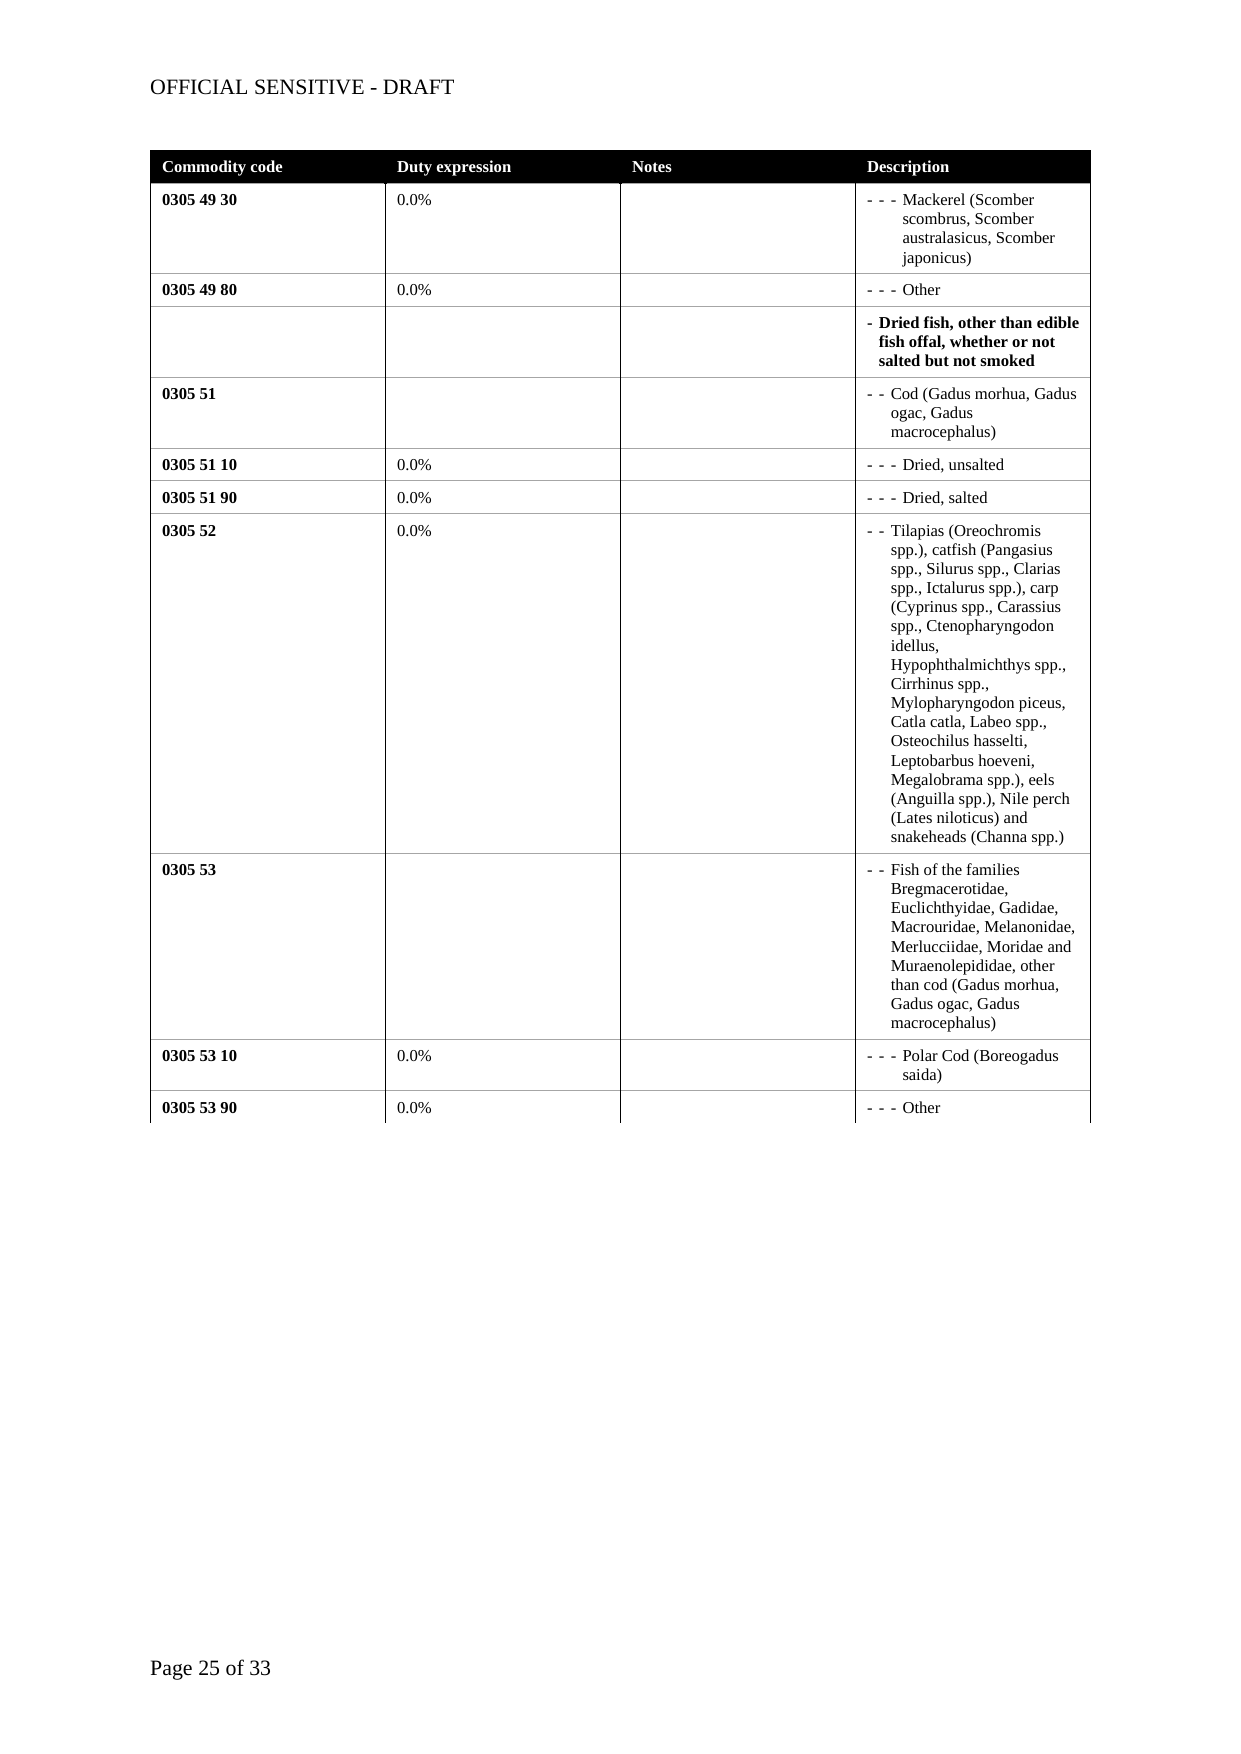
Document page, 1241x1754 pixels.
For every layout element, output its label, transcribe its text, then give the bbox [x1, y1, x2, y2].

table_cell [621, 1091, 855, 1123]
table_cell 0.0% [386, 1091, 620, 1123]
table_cell [621, 481, 855, 513]
table_cell 0.0% [386, 274, 620, 306]
table_cell - Dried fish, other than edible fish offal, whether or not salted but not smoked [856, 307, 1090, 377]
table_cell 0.0% [386, 514, 620, 852]
table_cell 0305 49 30 [151, 184, 385, 273]
table_cell [386, 307, 620, 377]
table_header Commodity code [151, 151, 384, 183]
table_cell [621, 449, 855, 480]
table_cell 0305 51 90 [151, 481, 385, 513]
table_cell 0305 49 80 [151, 274, 385, 306]
table_cell 0305 53 [151, 854, 385, 1038]
table_cell 0305 53 90 [151, 1091, 385, 1123]
table_cell [621, 274, 855, 306]
table_cell [621, 854, 855, 1038]
table_cell [621, 378, 855, 448]
table_cell 0305 53 10 [151, 1040, 385, 1090]
table_cell 0305 52 [151, 514, 385, 852]
table_cell - - - Mackerel (Scomber scombrus, Scomber australasicus, Scomber japonicus) [856, 184, 1090, 273]
table_cell - - - Other [856, 1091, 1090, 1123]
table_header Description [856, 151, 1090, 183]
table_cell 0305 51 10 [151, 449, 385, 480]
table_cell [621, 307, 855, 377]
table_cell - - - Other [856, 274, 1090, 306]
table_cell - - - Dried, salted [856, 481, 1090, 513]
table_cell 0.0% [386, 481, 620, 513]
table_cell [621, 1040, 855, 1090]
table_cell 0.0% [386, 1040, 620, 1090]
table_cell 0305 51 [151, 378, 385, 448]
table_header Duty expression [387, 151, 619, 183]
table_cell [621, 184, 855, 273]
table_cell - - - Dried, unsalted [856, 449, 1090, 480]
table_cell - - - Polar Cod (Boreogadus saida) [856, 1040, 1090, 1090]
table_header Notes [622, 151, 856, 183]
table_cell [621, 514, 855, 852]
table_cell [151, 307, 385, 377]
table_cell 0.0% [386, 449, 620, 480]
table_cell [386, 378, 620, 448]
table_cell - - Fish of the families Bregmacerotidae, Euclichthyidae, Gadidae, Macrouridae, Melanonidae, Merlucciidae, Moridae and Muraenolepididae, other than cod (Gadus morhua, Gadus ogac, Gadus macrocephalus) [856, 854, 1090, 1038]
table_cell [386, 854, 620, 1038]
table_cell 0.0% [386, 184, 620, 273]
table_cell - - Cod (Gadus morhua, Gadus ogac, Gadus macrocephalus) [856, 378, 1090, 448]
